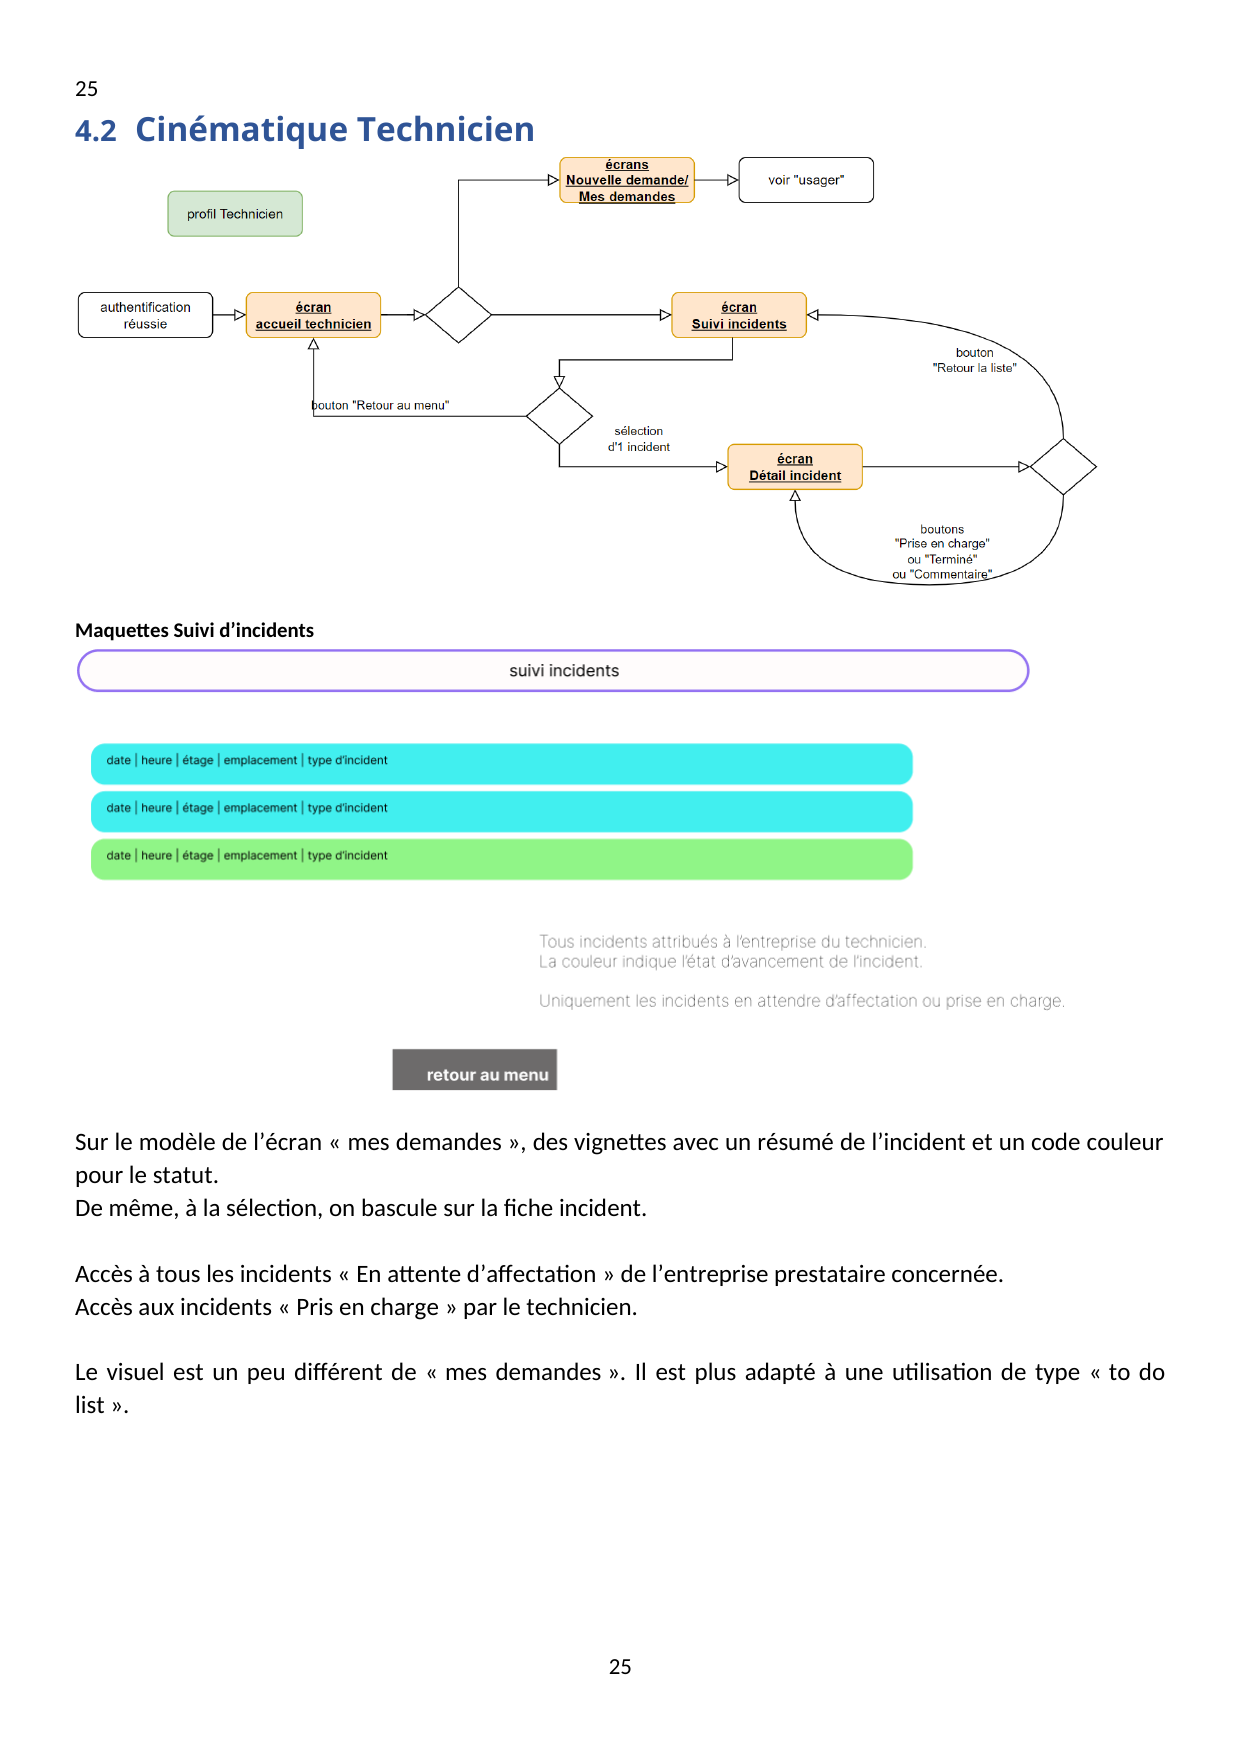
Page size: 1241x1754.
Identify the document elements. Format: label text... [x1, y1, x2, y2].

text De même, à la sélection, on bascule sur la fiche incident. [75, 1192, 1165, 1222]
picture [75, 645, 1068, 1091]
picture [75, 155, 1099, 589]
text Accès à tous les incidents « En attente d’affectation » de l’entreprise prestataire concernée. [75, 1258, 1165, 1288]
text Le visuel est un peu différent de « mes demandes ». Il est plus adapté à une utilisation de type « to do list ». [75, 1357, 1165, 1420]
text Accès aux incidents « Pris en charge » par le technicien. [75, 1291, 1165, 1321]
text Sur le modèle de l’écran « mes demandes », des vignettes avec un résumé de l’incident et un code couleur pour le statut. [75, 1126, 1165, 1189]
subtitle Cinématique Technicien [75, 106, 1165, 151]
text Maquettes Suivi d’incidents [75, 618, 1165, 643]
